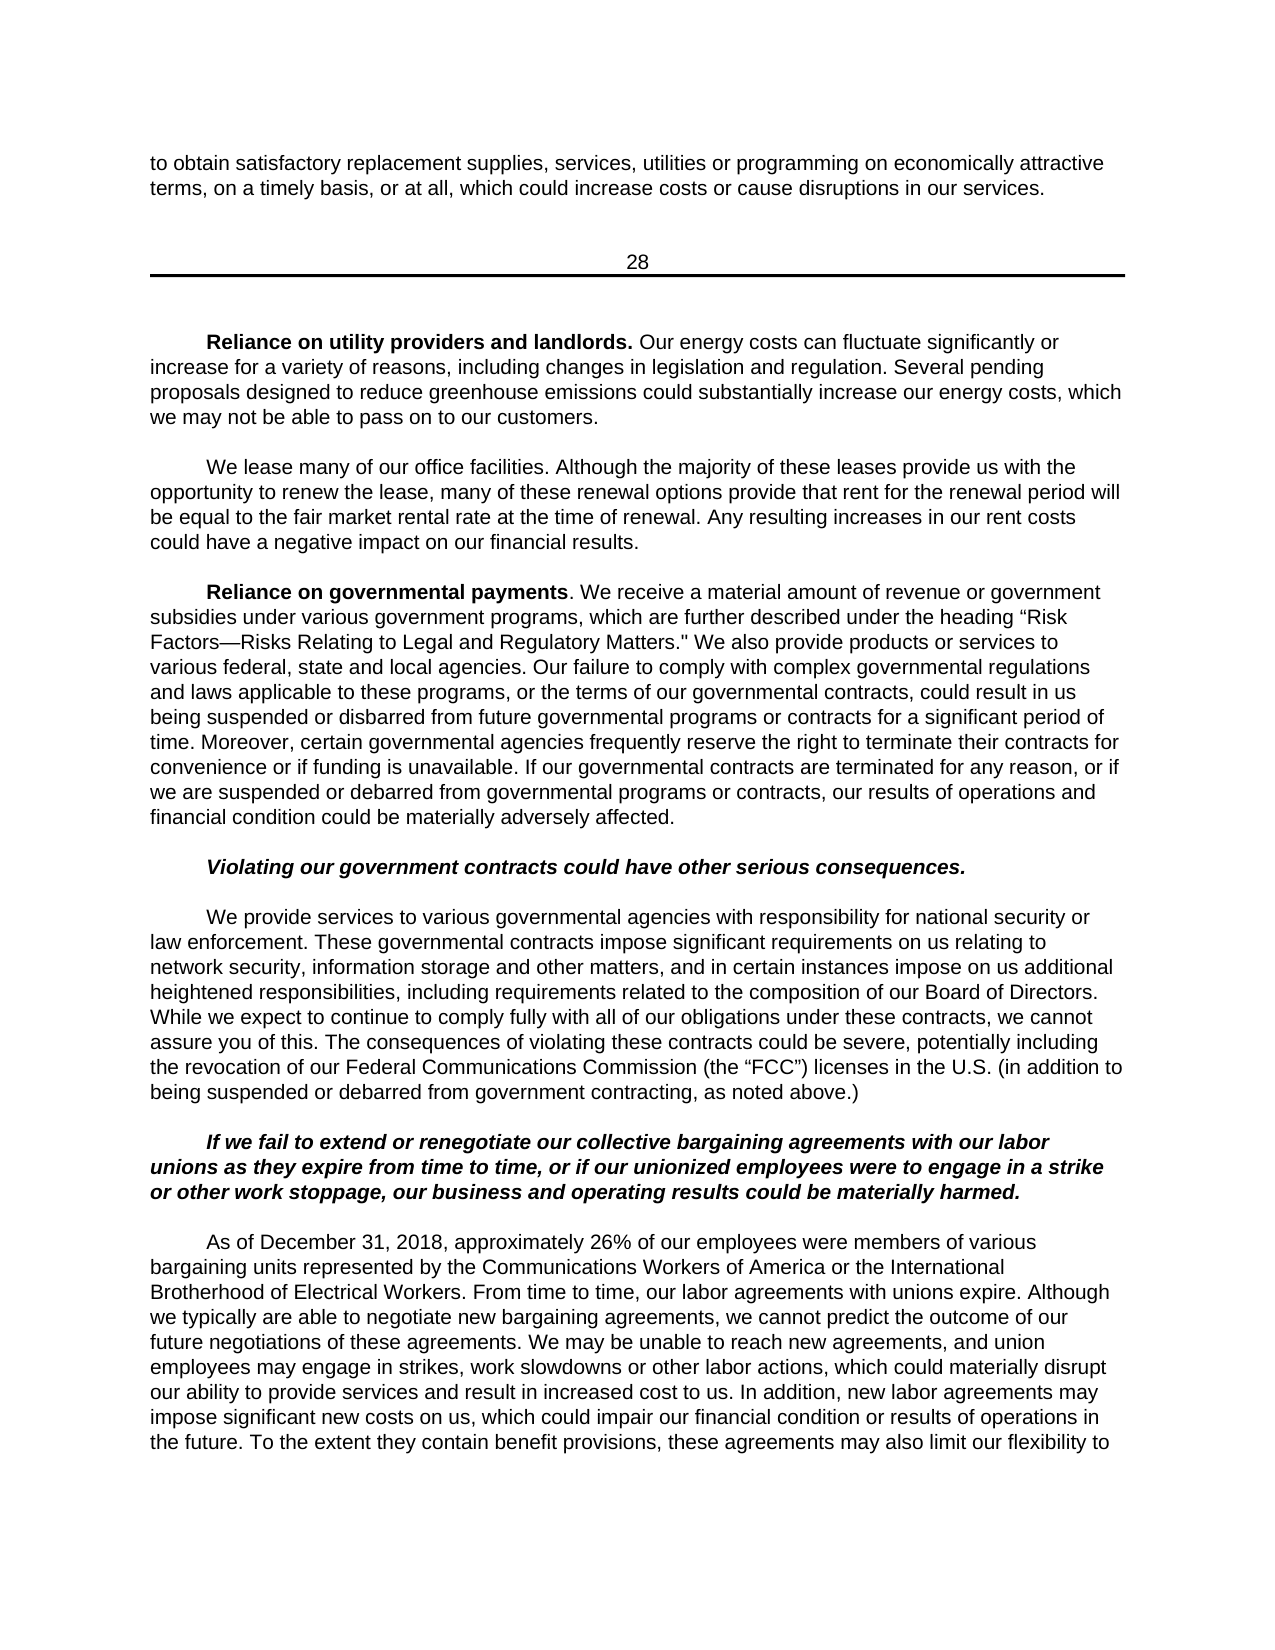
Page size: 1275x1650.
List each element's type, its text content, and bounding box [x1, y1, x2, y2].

text If we fail to extend or renegotiate our collective bargaining agreements with our labor unions as they expire from time to time, or if our unionized employees were to engage in a strike or other work stoppage, our business and operating results could be materially harmed. [150, 1129, 1125, 1204]
text Reliance on governmental payments. We receive a material amount of revenue or government subsidies under various government programs, which are further described under the heading “Risk Factors—Risks Relating to Legal and Regulatory Matters." We also provide products or services to various federal, state and local agencies. Our failure to comply with complex governmental regulations and laws applicable to these programs, or the terms of our governmental contracts, could result in us being suspended or disbarred from future governmental programs or contracts for a significant period of time. Moreover, certain governmental agencies frequently reserve the right to terminate their contracts for convenience or if funding is unavailable. If our governmental contracts are terminated for any reason, or if we are suspended or debarred from governmental programs or contracts, our results of operations and financial condition could be materially adversely affected. [150, 579, 1125, 829]
text Violating our government contracts could have other serious consequences. [150, 854, 1125, 879]
text We provide services to various governmental agencies with responsibility for national security or law enforcement. These governmental contracts impose significant requirements on us relating to network security, information storage and other matters, and in certain instances impose on us additional heightened responsibilities, including requirements related to the composition of our Board of Directors. While we expect to continue to comply fully with all of our obligations under these contracts, we cannot assure you of this. The consequences of violating these contracts could be severe, potentially including the revocation of our Federal Communications Commission (the “FCC”) licenses in the U.S. (in addition to being suspended or debarred from government contracting, as noted above.) [150, 904, 1125, 1104]
text 28 [150, 249, 1125, 274]
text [150, 150, 1125, 200]
text Reliance on utility providers and landlords. Our energy costs can fluctuate significantly or increase for a variety of reasons, including changes in legislation and regulation. Several pending proposals designed to reduce greenhouse emissions could substantially increase our energy costs, which we may not be able to pass on to our customers. [150, 329, 1125, 429]
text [150, 1229, 1125, 1454]
text We lease many of our office facilities. Although the majority of these leases provide us with the opportunity to renew the lease, many of these renewal options provide that rent for the renewal period will be equal to the fair market rental rate at the time of renewal. Any resulting increases in our rent costs could have a negative impact on our financial results. [150, 454, 1125, 554]
